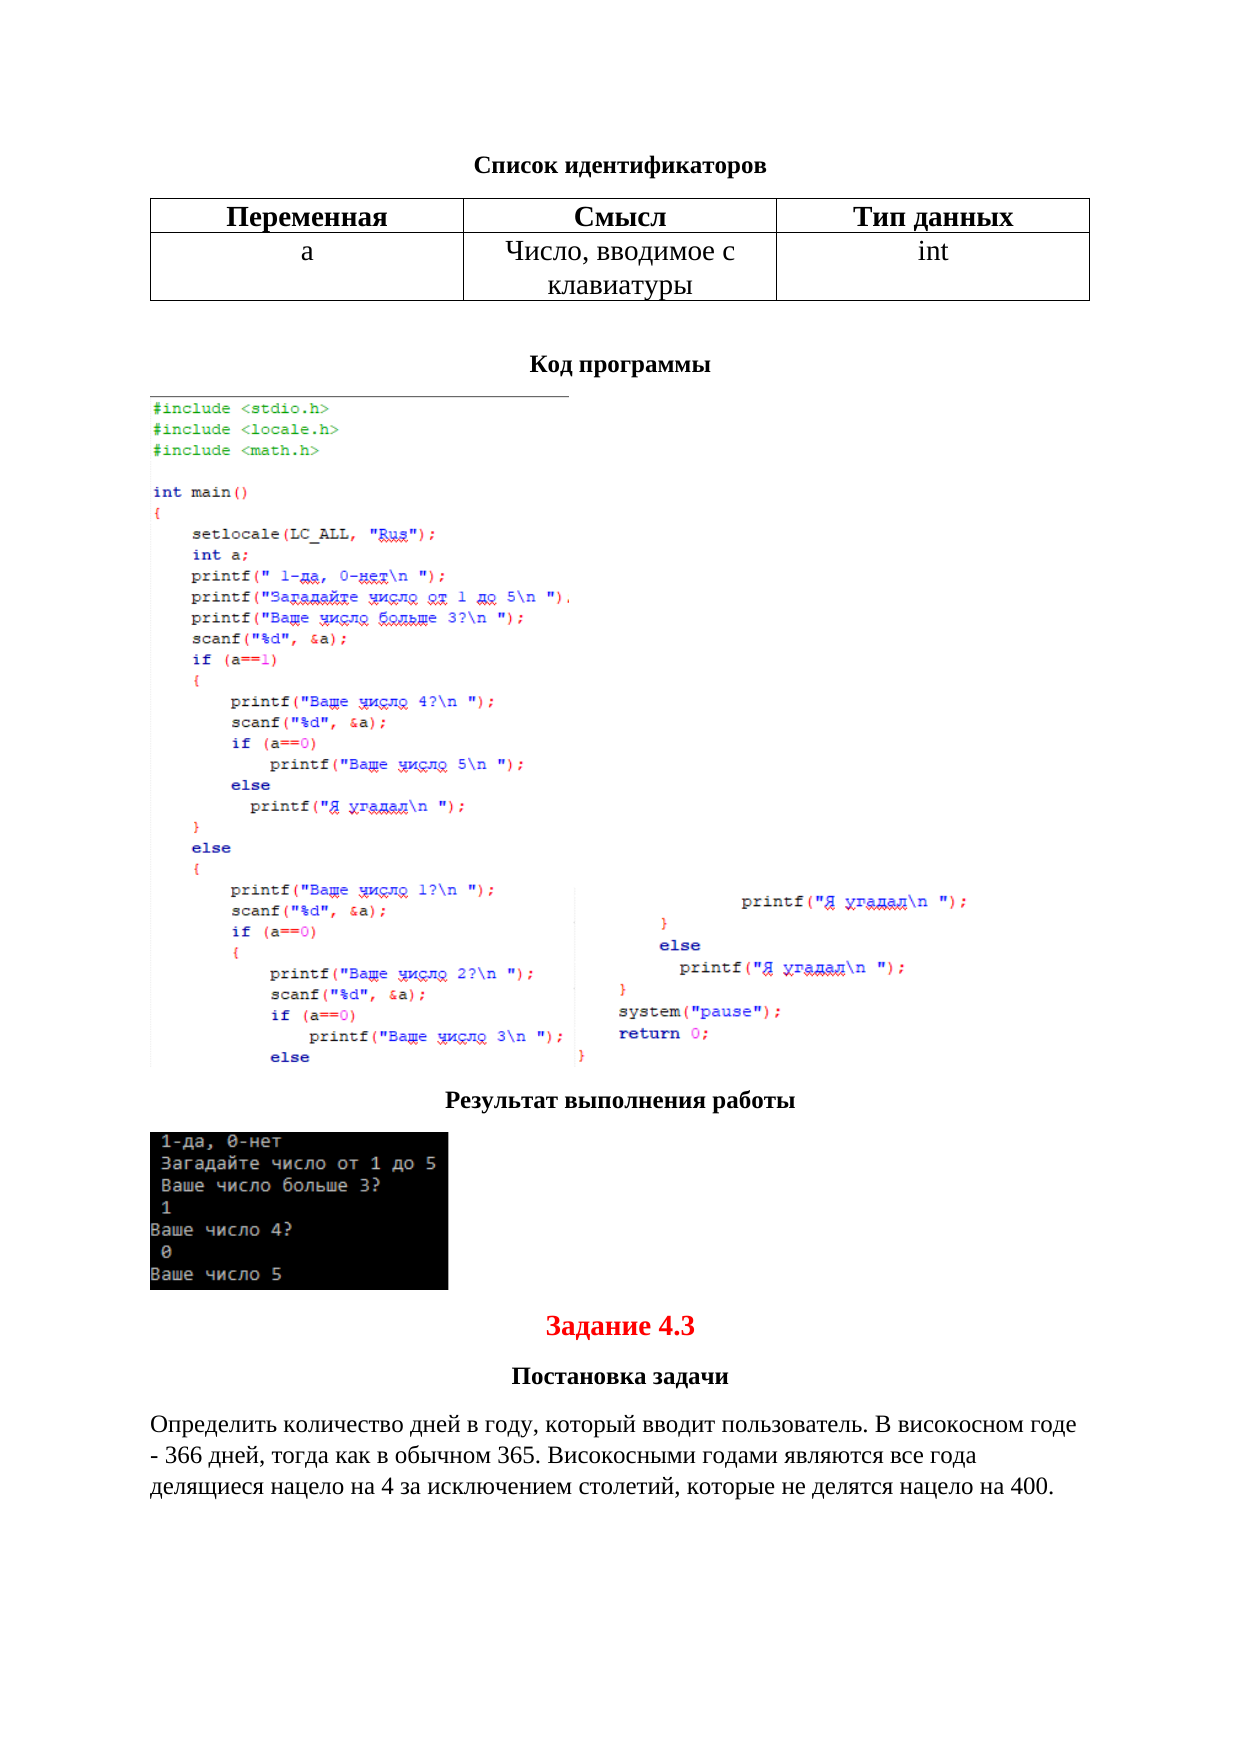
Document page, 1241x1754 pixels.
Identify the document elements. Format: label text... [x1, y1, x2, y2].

text Постановка задачи [150, 1361, 1090, 1390]
table_cell a [151, 233, 463, 300]
table_header Переменная [151, 199, 463, 232]
text Результат выполнения работы [150, 1085, 1090, 1114]
table_header Тип данных [777, 199, 1089, 232]
picture [573, 887, 973, 1067]
text Список идентификаторов [150, 150, 1090, 179]
text Определить количество дней в году, который вводит пользователь. В високосном годе - 366 дней, тогда как в обычном 365. Високосными годами являются все года делящиеся нацело на 4 за исключением столетий, которые не делятся нацело на 400. [150, 1409, 1090, 1500]
text Код программы [150, 349, 1090, 378]
picture [150, 1132, 449, 1290]
table_header Смысл [464, 199, 776, 232]
table_cell Число, вводимое с клавиатуры [464, 233, 776, 300]
picture [150, 396, 569, 1067]
text Задание 4.3 [150, 1308, 1090, 1342]
table_cell int [777, 233, 1089, 300]
